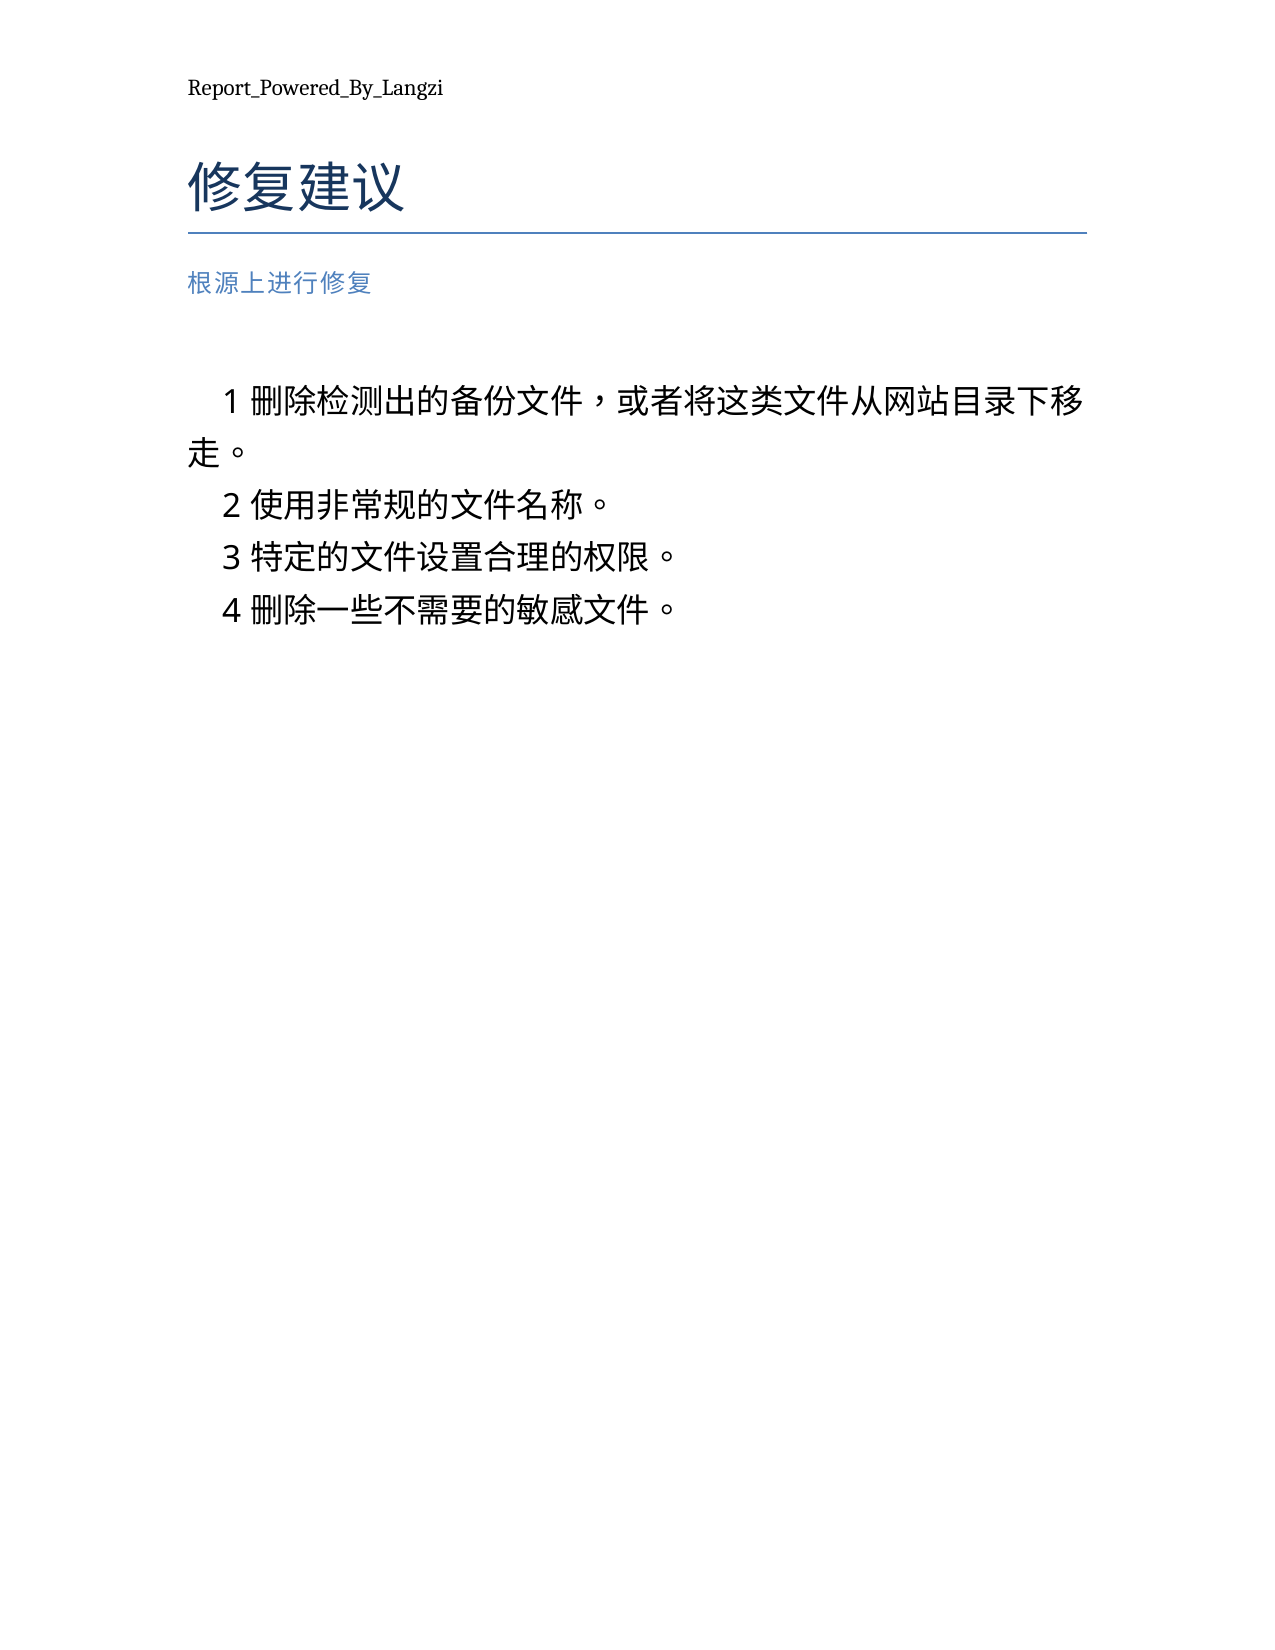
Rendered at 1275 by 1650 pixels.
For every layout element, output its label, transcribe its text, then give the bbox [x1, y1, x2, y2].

subtitle 根源上进行修复 [187, 265, 1087, 299]
title 修复建议 [187, 150, 1087, 234]
text 1 删除检测出的备份文件，或者将这类文件从网站目录下移走。 2 使用非常规的文件名称。 3 特定的文件设置合理的权限。 4 删除一些不需要的敏感文件。 [187, 325, 1087, 684]
